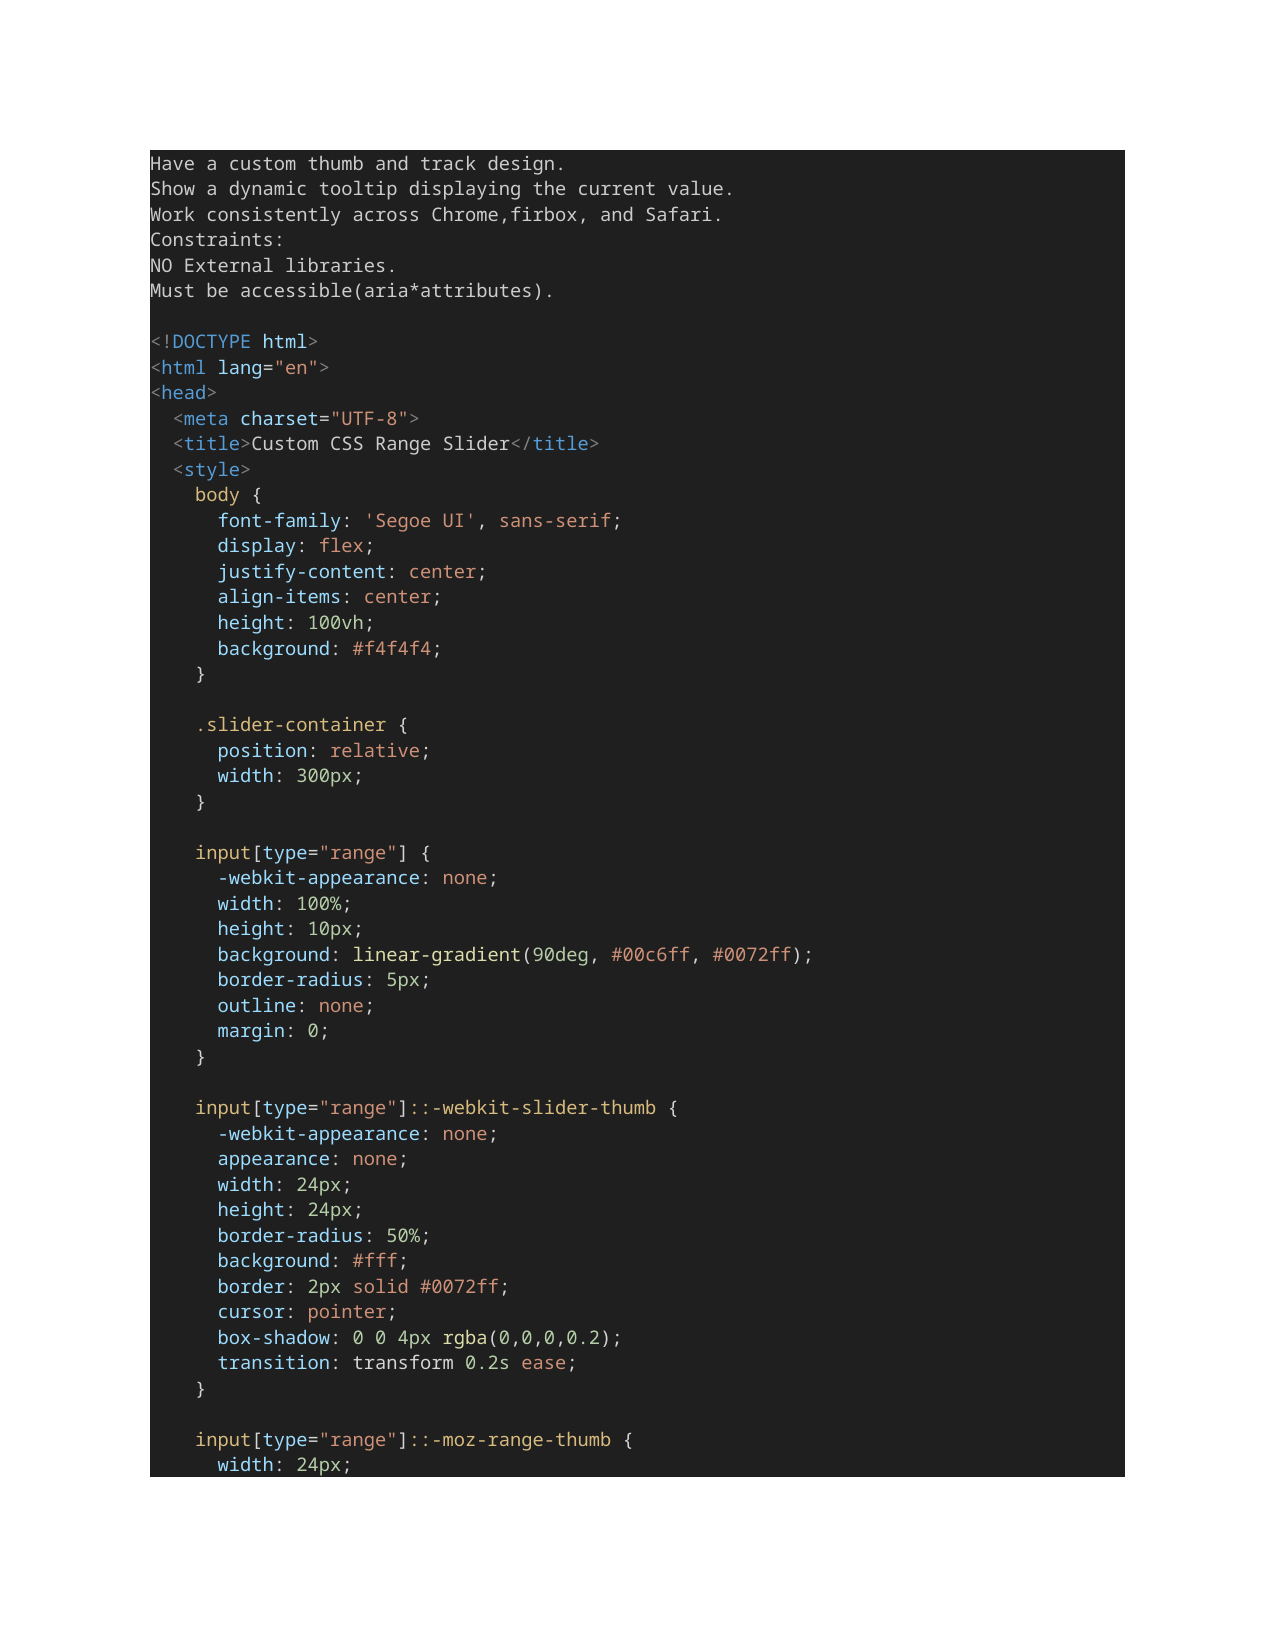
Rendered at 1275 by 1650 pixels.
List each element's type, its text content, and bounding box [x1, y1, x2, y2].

text box-shadow: 0 0 4px rgba(0,0,0,0.2); [150, 1324, 1125, 1349]
text Work consistently across Chrome,firbox, and Safari. [150, 201, 1125, 227]
text NO External libraries. [150, 252, 1125, 278]
text background: #f4f4f4; [150, 635, 1125, 660]
text border: 2px solid #0072ff; [150, 1273, 1125, 1298]
text border-radius: 5px; [150, 967, 1125, 992]
text position: relative; [150, 737, 1125, 762]
text background: #fff; [150, 1247, 1125, 1273]
text } [150, 788, 1125, 813]
text border-radius: 50%; [150, 1222, 1125, 1247]
text <meta charset="UTF-8"> [150, 405, 1125, 431]
text -webkit-appearance: none; [150, 1120, 1125, 1145]
text Have a custom thumb and track design. [150, 150, 1125, 176]
text Must be accessible(aria*attributes). [150, 278, 1125, 303]
text appearance: none; [150, 1145, 1125, 1171]
text justify-content: center; [150, 558, 1125, 584]
text cursor: pointer; [150, 1298, 1125, 1324]
text height: 100vh; [150, 609, 1125, 635]
text -webkit-appearance: none; [150, 864, 1125, 890]
text width: 24px; [150, 1452, 1125, 1477]
text align-items: center; [150, 584, 1125, 609]
text font-family: 'Segoe UI', sans-serif; [150, 507, 1125, 533]
text Show a dynamic tooltip displaying the current value. [150, 176, 1125, 201]
text <head> [150, 380, 1125, 405]
text display: flex; [150, 533, 1125, 558]
text body { [150, 482, 1125, 507]
text height: 10px; [150, 916, 1125, 941]
text <style> [150, 456, 1125, 482]
text <!DOCTYPE html> [150, 329, 1125, 354]
text background: linear-gradient(90deg, #00c6ff, #0072ff); [150, 941, 1125, 967]
text width: 100%; [150, 890, 1125, 916]
text } [150, 660, 1125, 686]
text outline: none; [150, 992, 1125, 1018]
text <html lang="en"> [150, 354, 1125, 380]
text <title>Custom CSS Range Slider</title> [150, 431, 1125, 456]
text width: 300px; [150, 762, 1125, 788]
text margin: 0; [150, 1018, 1125, 1043]
text height: 24px; [150, 1196, 1125, 1222]
text input[type="range"]::-webkit-slider-thumb { [150, 1094, 1125, 1120]
text } [150, 1375, 1125, 1401]
text input[type="range"] { [150, 839, 1125, 864]
text .slider-container { [150, 711, 1125, 737]
text } [150, 1043, 1125, 1069]
text width: 24px; [150, 1171, 1125, 1196]
text transition: transform 0.2s ease; [150, 1349, 1125, 1375]
text input[type="range"]::-moz-range-thumb { [150, 1426, 1125, 1452]
text Constraints: [150, 227, 1125, 252]
